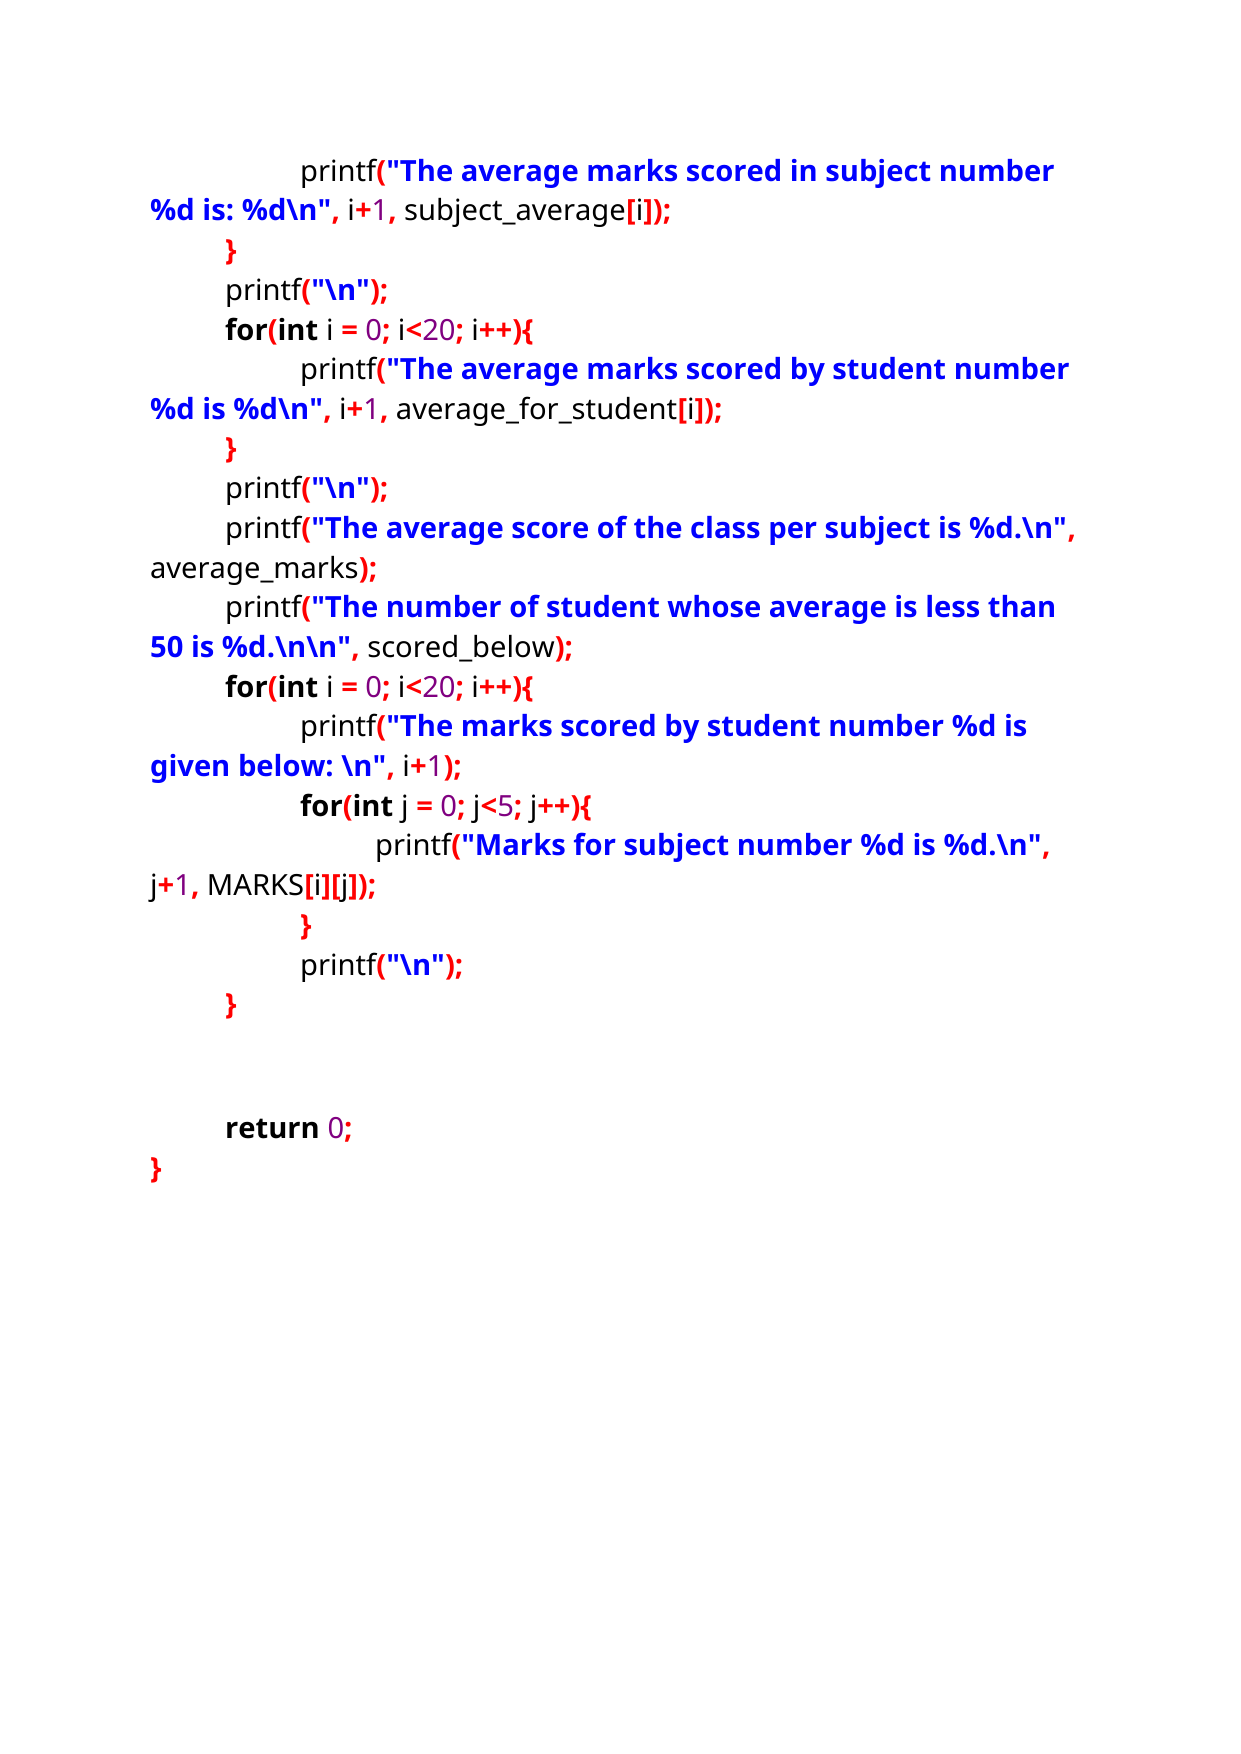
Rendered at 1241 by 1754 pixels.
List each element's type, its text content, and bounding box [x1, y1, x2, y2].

text } [150, 983, 1090, 1023]
text } [150, 904, 1090, 944]
text for(int i = 0; i<20; i++){ [150, 666, 1090, 706]
text printf("Marks for subject number %d is %d.\n", j+1, MARKS[i][j]); [150, 825, 1090, 904]
text printf("\n"); [150, 944, 1090, 983]
text } [150, 229, 1090, 269]
text return 0; [150, 1107, 1090, 1147]
text printf("\n"); [150, 467, 1090, 507]
text printf("The average score of the class per subject is %d.\n", average_marks); [150, 507, 1090, 587]
text } [150, 1147, 1090, 1187]
text printf("The average marks scored in subject number %d is: %d\n", i+1, subject_average[i]); [150, 150, 1090, 229]
text } [150, 428, 1090, 467]
text for(int i = 0; i<20; i++){ [150, 309, 1090, 348]
text printf("\n"); [150, 269, 1090, 309]
text printf("The marks scored by student number %d is given below: \n", i+1); [150, 706, 1090, 785]
text printf("The average marks scored by student number %d is %d\n", i+1, average_for_student[i]); [150, 348, 1090, 428]
text printf("The number of student whose average is less than 50 is %d.\n\n", scored_below); [150, 587, 1090, 666]
text for(int j = 0; j<5; j++){ [150, 785, 1090, 825]
